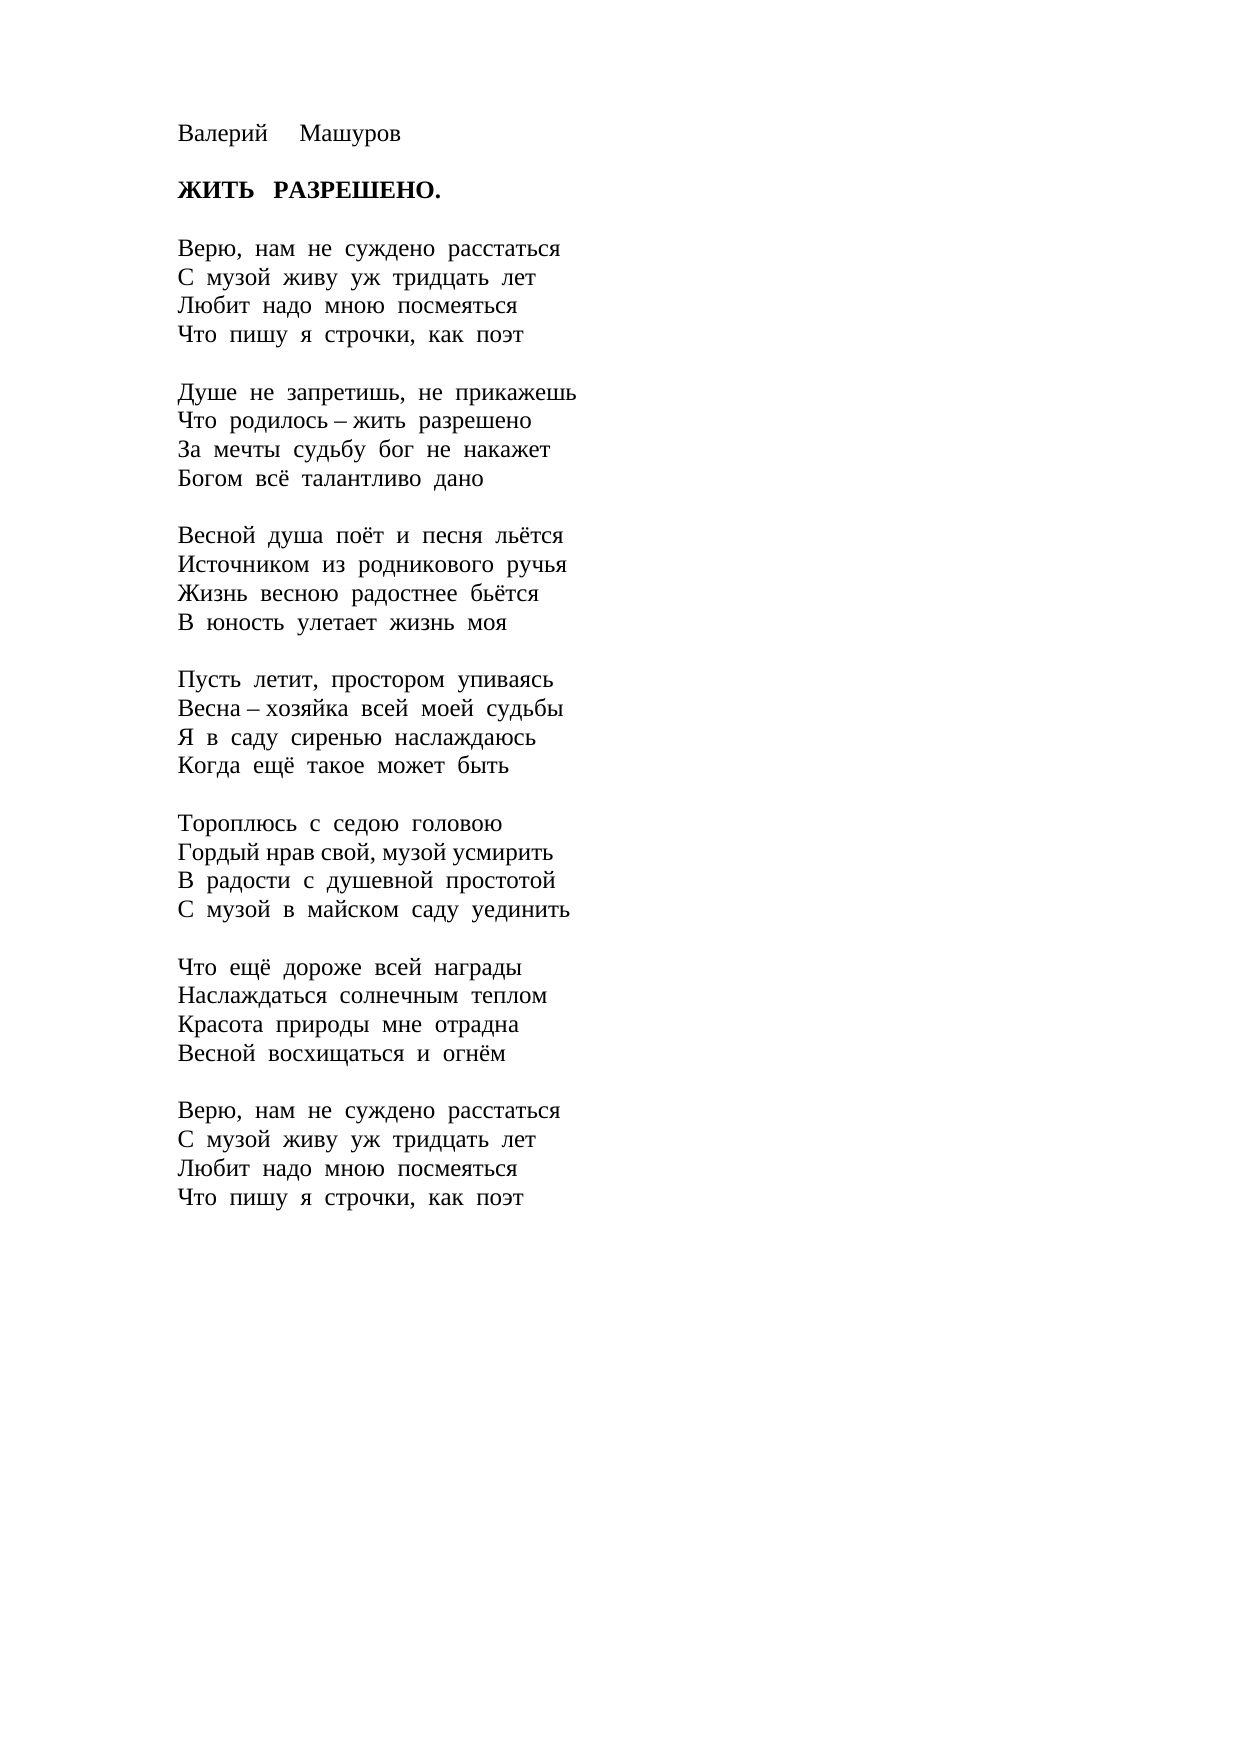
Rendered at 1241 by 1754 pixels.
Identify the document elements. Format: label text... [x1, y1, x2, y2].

text Тороплюсь с седою головою [177, 808, 1152, 837]
text За мечты судьбу бог не накажет [177, 434, 1152, 463]
text Верю, нам не суждено расстаться [177, 233, 1152, 262]
text Верю, нам не суждено расстаться [177, 1096, 1152, 1124]
text Что родилось – жить разрешено [177, 406, 1152, 434]
text Я в саду сиренью наслаждаюсь [177, 722, 1152, 751]
text Весной восхищаться и огнём [177, 1038, 1152, 1067]
text Когда ещё такое может быть [177, 751, 1152, 779]
text Что ещё дороже всей награды [177, 952, 1152, 981]
text Пусть летит, простором упиваясь [177, 664, 1152, 693]
text Душе не запретишь, не прикажешь [177, 377, 1152, 406]
text Гордый нрав свой, музой усмирить [177, 837, 1152, 866]
text ЖИТЬ РАЗРЕШЕНО. [177, 176, 1152, 204]
text В юность улетает жизнь моя [177, 607, 1152, 636]
text Красота природы мне отрадна [177, 1009, 1152, 1038]
text Любит надо мною посмеяться [177, 291, 1152, 319]
text Жизнь весною радостнее бьётся [177, 578, 1152, 607]
text В радости с душевной простотой [177, 866, 1152, 894]
text Что пишу я строчки, как поэт [177, 319, 1152, 348]
text Богом всё талантливо дано [177, 463, 1152, 492]
text Что пишу я строчки, как поэт [177, 1182, 1152, 1211]
text Весна – хозяйка всей моей судьбы [177, 693, 1152, 722]
text С музой в майском саду уединить [177, 894, 1152, 923]
text Весной душа поёт и песня льётся [177, 521, 1152, 549]
text Любит надо мною посмеяться [177, 1153, 1152, 1182]
text Источником из родникового ручья [177, 549, 1152, 578]
text Наслаждаться солнечным теплом [177, 981, 1152, 1009]
text Валерий Машуров [177, 118, 1152, 147]
text С музой живу уж тридцать лет [177, 262, 1152, 291]
text С музой живу уж тридцать лет [177, 1124, 1152, 1153]
